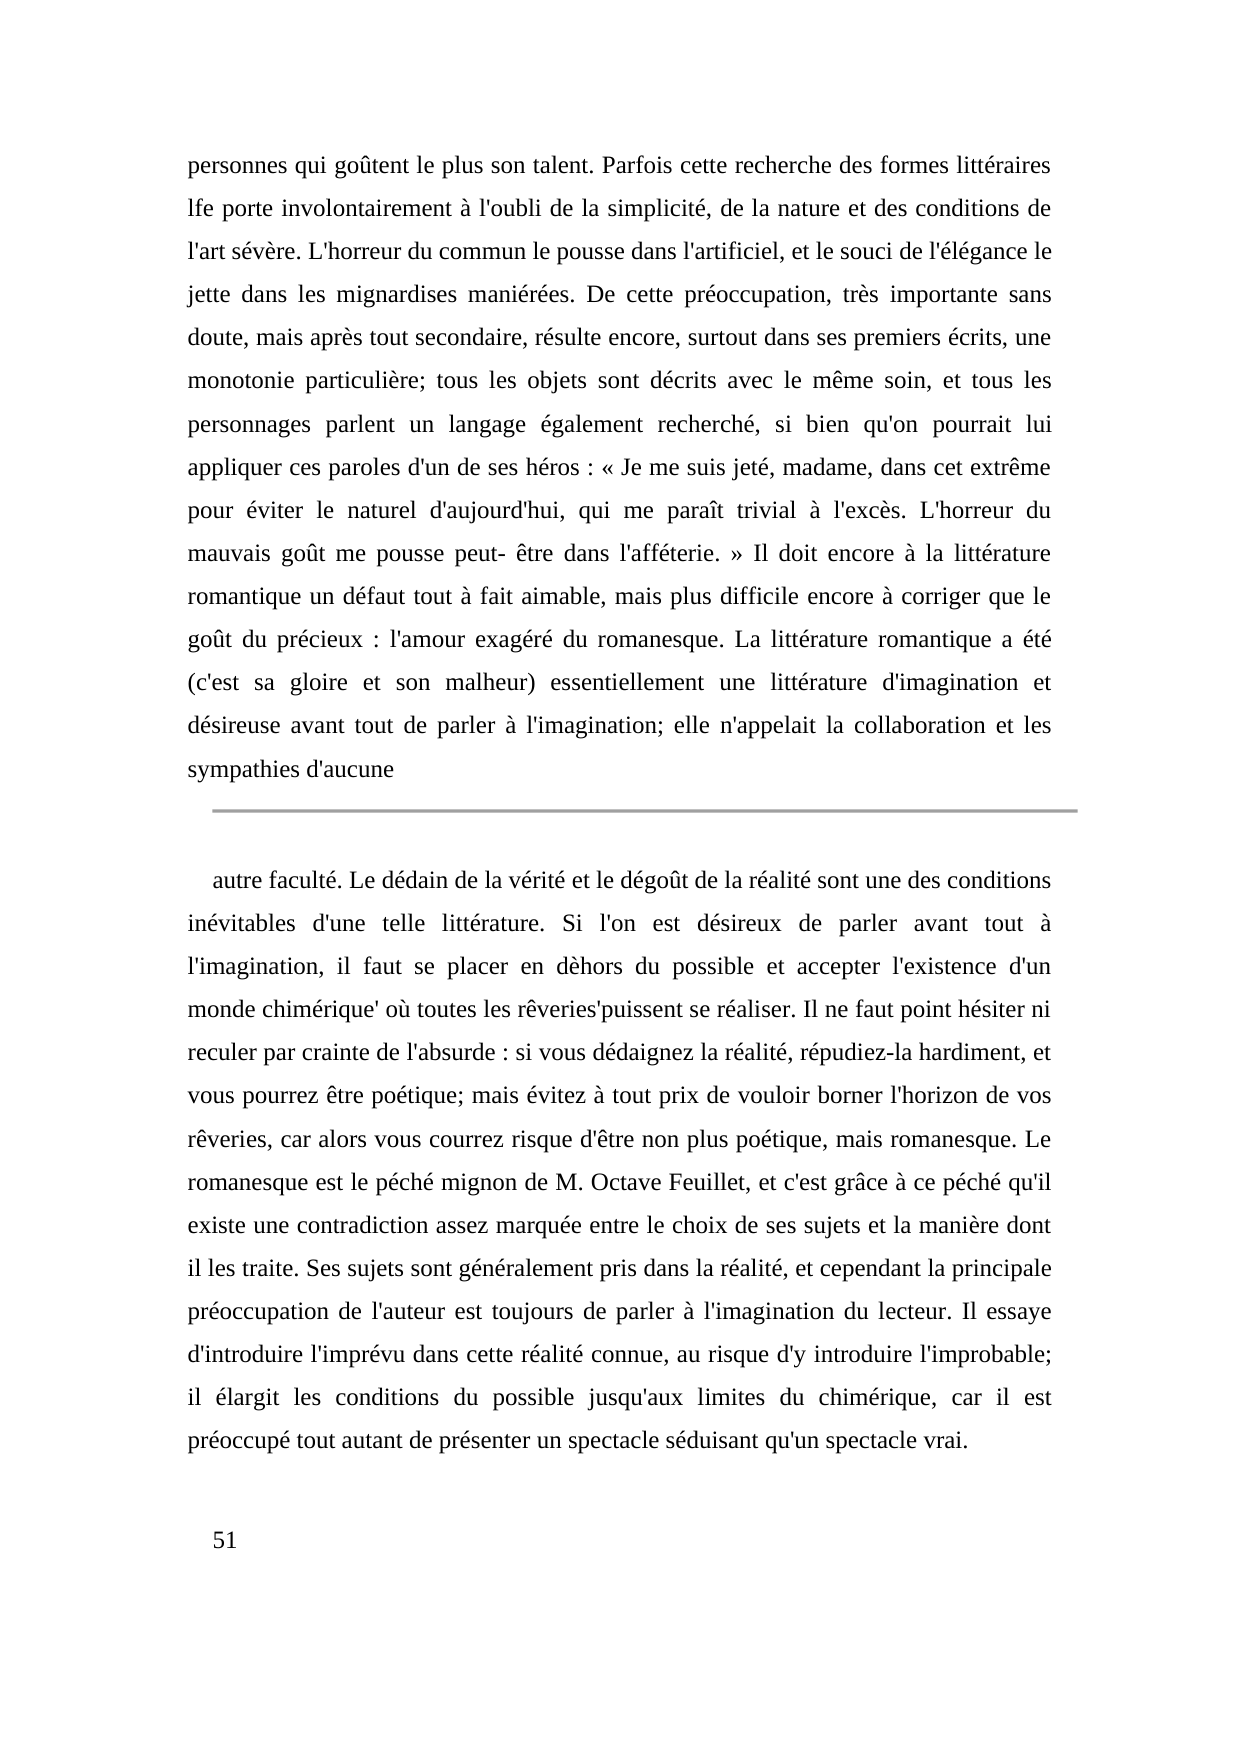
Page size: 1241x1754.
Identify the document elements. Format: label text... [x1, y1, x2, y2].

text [187, 150, 1053, 782]
text autre faculté. Le dédain de la vérité et le dégoût de la réalité sont une des conditions inévitables d'une telle littérature. Si l'on est désireux de parler avant tout à l'imagination, il faut se placer en dèhors du possible et accepter l'existence d'un monde chimérique' où toutes les rêveries'puissent se réaliser. Il ne faut point hésiter ni reculer par crainte de l'absurde : si vous dédaignez la réalité, répudiez-la hardiment, et vous pourrez être poétique; mais évitez à tout prix de vouloir borner l'horizon de vos rêveries, car alors vous courrez risque d'être non plus poétique, mais romanesque. Le romanesque est le péché mignon de M. Octave Feuillet, et c'est grâce à ce péché qu'il existe une contradiction assez marquée entre le choix de ses sujets et la manière dont il les traite. Ses sujets sont généralement pris dans la réalité, et cependant la principale préoccupation de l'auteur est toujours de parler à l'imagination du lecteur. Il essaye d'introduire l'imprévu dans cette réalité connue, au risque d'y introduire l'improbable; il élargit les conditions du possible jusqu'aux limites du chimérique, car il est préoccupé tout autant de présenter un spectacle séduisant qu'un spectacle vrai. [187, 865, 1053, 1454]
